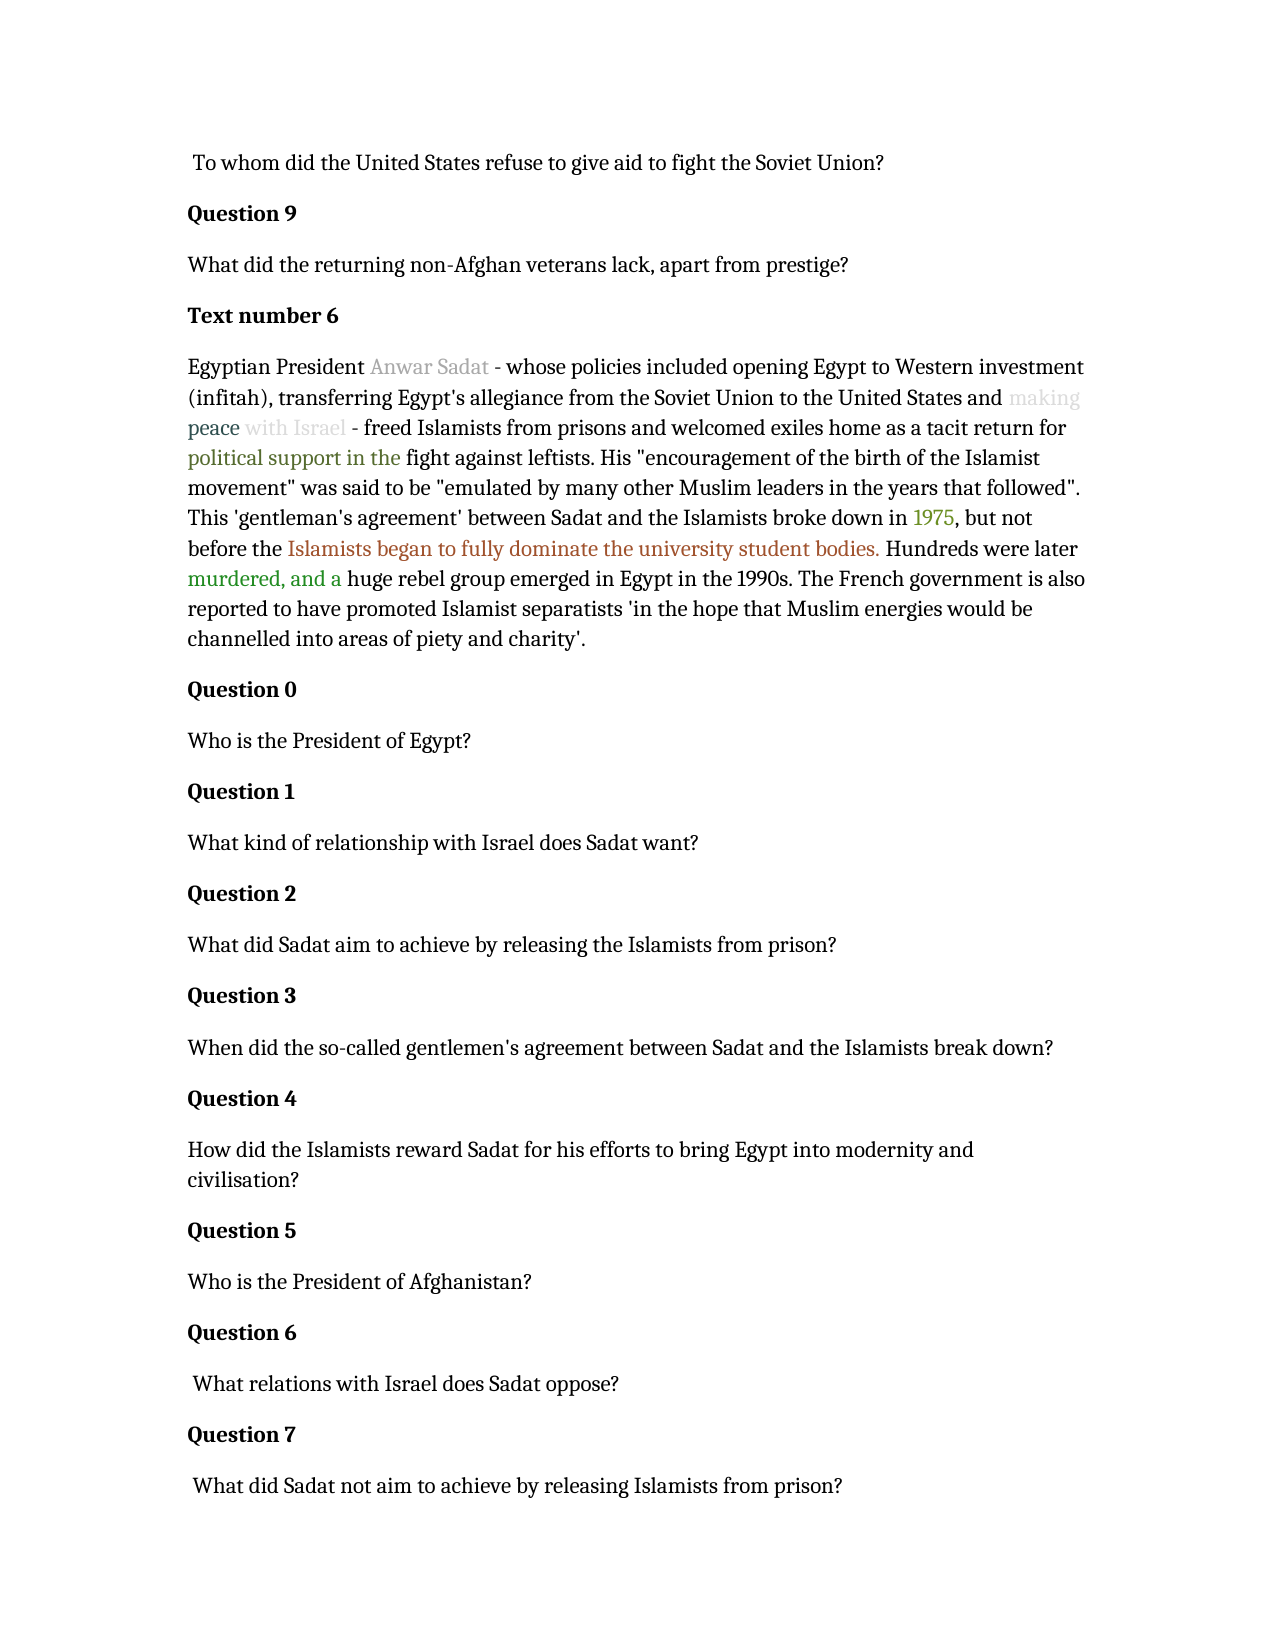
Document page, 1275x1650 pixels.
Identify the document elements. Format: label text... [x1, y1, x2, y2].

text Who is the President of Afghanistan? [187, 1269, 1087, 1295]
text Question 0 [187, 677, 1087, 703]
text What relations with Israel does Sadat oppose? [187, 1371, 1087, 1397]
text Text number 6 [187, 303, 1087, 329]
text Question 9 [187, 201, 1087, 227]
text Question 6 [187, 1320, 1087, 1346]
text What did Sadat aim to achieve by releasing the Islamists from prison? [187, 932, 1087, 959]
text What did Sadat not aim to achieve by releasing Islamists from prison? [187, 1473, 1087, 1499]
text Who is the President of Egypt? [187, 728, 1087, 754]
text Egyptian President Anwar Sadat - whose policies included opening Egypt to Western investment (infitah), transferring Egypt's allegiance from the Soviet Union to the United States and making peace with Israel - freed Islamists from prisons and welcomed exiles home as a tacit return for political support in the fight against leftists. His "encouragement of the birth of the Islamist movement" was said to be "emulated by many other Muslim leaders in the years that followed". This 'gentleman's agreement' between Sadat and the Islamists broke down in 1975, but not before the Islamists began to fully dominate the university student bodies. Hundreds were later murdered, and a huge rebel group emerged in Egypt in the 1990s. The French government is also reported to have promoted Islamist separatists 'in the hope that Muslim energies would be channelled into areas of piety and charity'. [187, 354, 1087, 652]
text How did the Islamists reward Sadat for his efforts to bring Egypt into modernity and civilisation? [187, 1136, 1087, 1193]
text Question 5 [187, 1218, 1087, 1244]
text Question 4 [187, 1085, 1087, 1112]
text What kind of relationship with Israel does Sadat want? [187, 830, 1087, 857]
text Question 7 [187, 1422, 1087, 1448]
text Question 3 [187, 983, 1087, 1010]
text Question 1 [187, 779, 1087, 806]
text To whom did the United States refuse to give aid to fight the Soviet Union? [187, 150, 1087, 176]
text Question 2 [187, 881, 1087, 908]
text When did the so-called gentlemen's agreement between Sadat and the Islamists break down? [187, 1034, 1087, 1061]
text What did the returning non-Afghan veterans lack, apart from prestige? [187, 252, 1087, 278]
